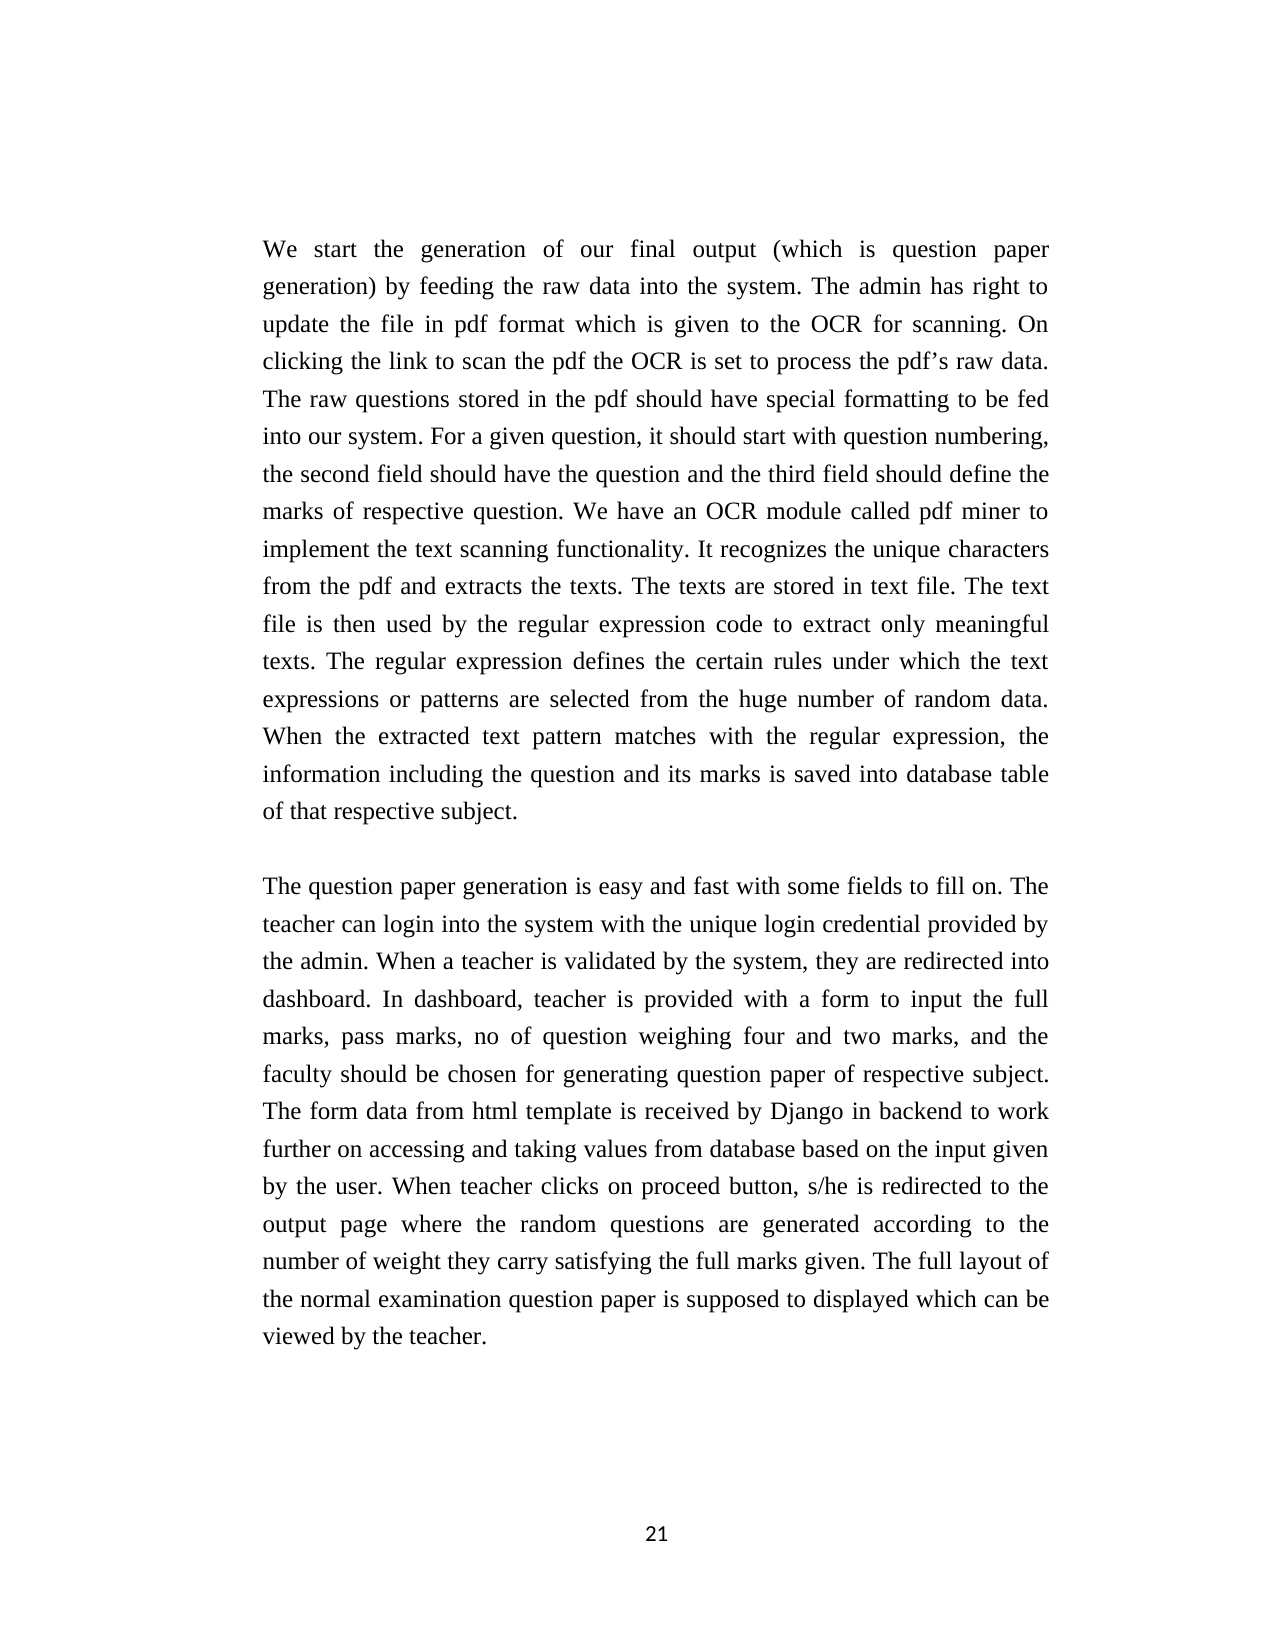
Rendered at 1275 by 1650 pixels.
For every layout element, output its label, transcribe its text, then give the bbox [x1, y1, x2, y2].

text The question paper generation is easy and fast with some fields to fill on. The teacher can login into the system with the unique login credential provided by the admin. When a teacher is validated by the system, they are redirected into dashboard. In dashboard, teacher is provided with a form to input the full marks, pass marks, no of question weighing four and two marks, and the faculty should be chosen for generating question paper of respective subject. The form data from html template is received by Django in backend to work further on accessing and taking values from database based on the input given by the user. When teacher clicks on proceed button, s/he is redirected to the output page where the random questions are generated according to the number of weight they carry satisfying the full marks given. The full layout of the normal examination question paper is supposed to displayed which can be viewed by the teacher. [262, 862, 1050, 1350]
text We start the generation of our final output (which is question paper generation) by feeding the raw data into the system. The admin has right to update the file in pdf format which is given to the OCR for scanning. On clicking the link to scan the pdf the OCR is set to process the pdf’s raw data. The raw questions stored in the pdf should have special formatting to be fed into our system. For a given question, it should start with question numbering, the second field should have the question and the third field should define the marks of respective question. We have an OCR module called pdf miner to implement the text scanning functionality. It recognizes the unique characters from the pdf and extracts the texts. The texts are stored in text file. The text file is then used by the regular expression code to extract only meaningful texts. The regular expression defines the certain rules under which the text expressions or patterns are selected from the huge number of random data. When the extracted text pattern matches with the regular expression, the information including the question and its marks is saved into database table of that respective subject. [262, 225, 1050, 825]
